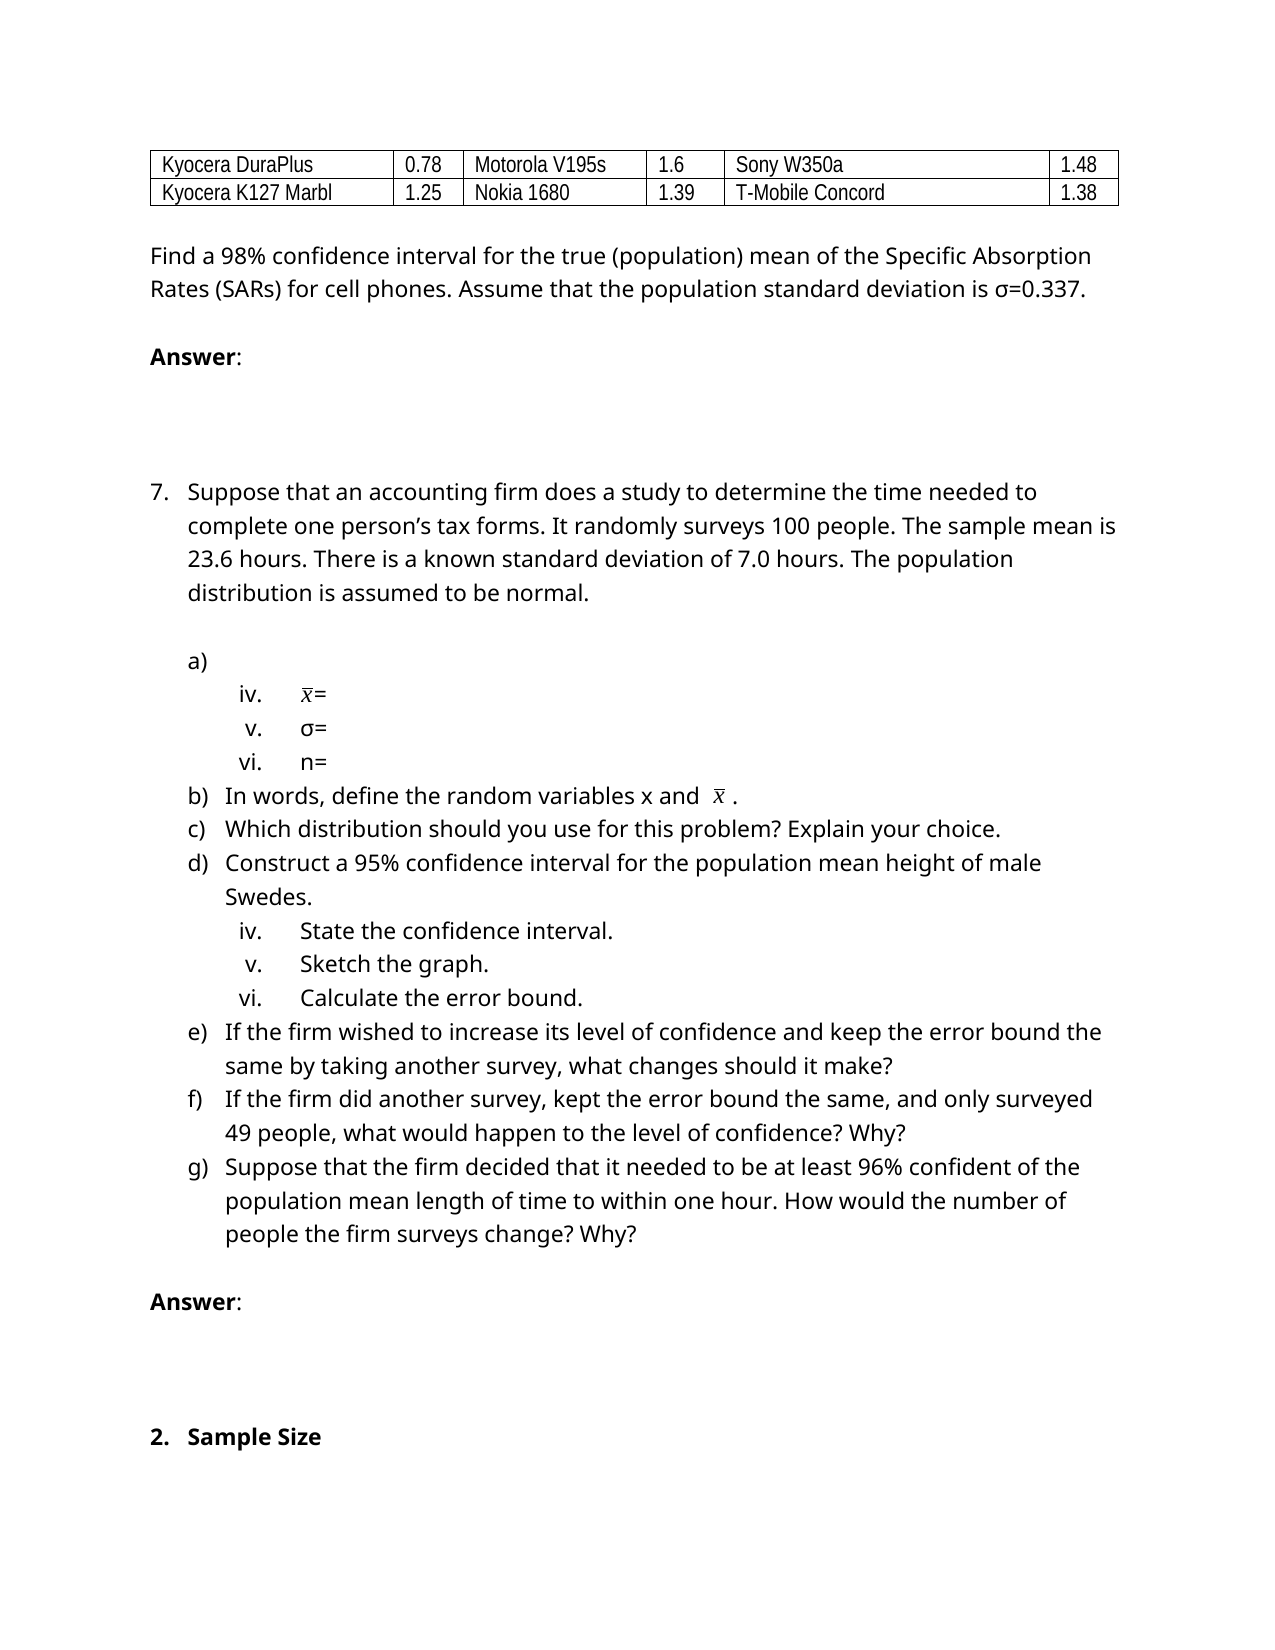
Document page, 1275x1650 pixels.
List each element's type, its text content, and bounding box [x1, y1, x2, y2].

list n= [262, 746, 1125, 777]
list Sketch the graph. [262, 948, 1125, 979]
table_cell 0.78 [394, 151, 463, 177]
text Answer: [150, 341, 1125, 372]
list Construct a 95% confidence interval for the population mean height of male Swedes. [187, 847, 1125, 912]
list σ= [262, 712, 1125, 743]
list Sample Size [150, 1421, 1125, 1452]
table_cell Sony W350a [725, 151, 1049, 177]
table_cell 1.25 [394, 179, 463, 205]
list Calculate the error bound. [262, 982, 1125, 1013]
text Answer: [150, 1286, 1125, 1317]
table_cell 1.38 [1050, 179, 1118, 205]
text Find a 98% confidence interval for the true (population) mean of the Specific Absorption Rates (SARs) for cell phones. Assume that the population standard deviation is σ=0.337. [150, 239, 1125, 304]
table_cell Kyocera K127 Marbl [151, 179, 393, 205]
table_cell 1.6 [647, 151, 724, 177]
list Suppose that the firm decided that it needed to be at least 96% confident of the population mean length of time to within one hour. How would the number of people the firm surveys change? Why? [187, 1151, 1125, 1249]
list = [262, 678, 1125, 709]
list Suppose that an accounting firm does a study to determine the time needed to complete one person’s tax forms. It randomly surveys 100 people. The sample mean is 23.6 hours. There is a known standard deviation of 7.0 hours. The population distribution is assumed to be normal. [150, 476, 1125, 608]
table_cell 1.48 [1050, 151, 1118, 177]
list If the firm did another survey, kept the error bound the same, and only surveyed 49 people, what would happen to the level of confidence? Why? [187, 1083, 1125, 1148]
table_cell Motorola V195s [464, 151, 646, 177]
table_cell 1.39 [647, 179, 724, 205]
list Which distribution should you use for this problem? Explain your choice. [187, 813, 1125, 844]
table_cell Kyocera DuraPlus [151, 151, 393, 177]
list If the firm wished to increase its level of confidence and keep the error bound the same by taking another survey, what changes should it make? [187, 1016, 1125, 1081]
table_cell T-Mobile Concord [725, 179, 1049, 205]
table_cell Nokia 1680 [464, 179, 646, 205]
list In words, define the random variables x and . [187, 779, 1125, 811]
list State the confidence interval. [262, 914, 1125, 946]
